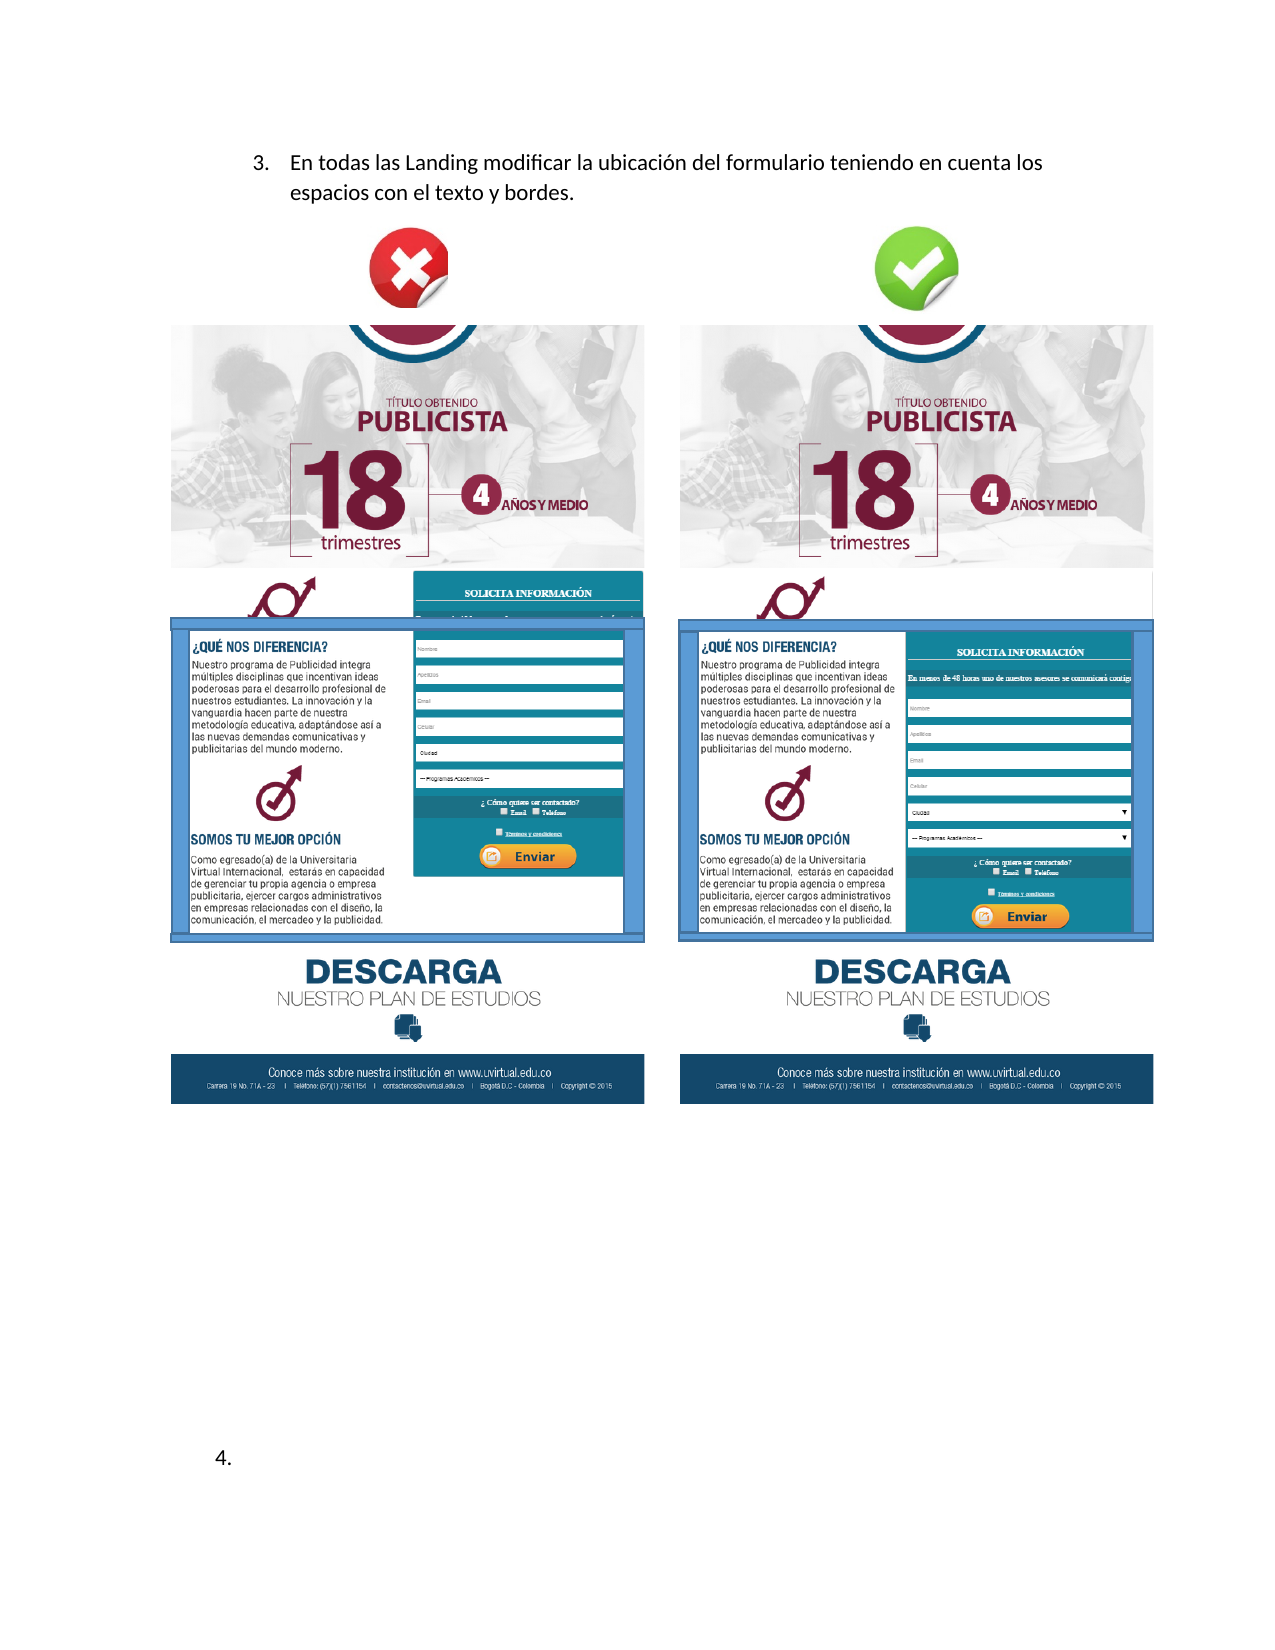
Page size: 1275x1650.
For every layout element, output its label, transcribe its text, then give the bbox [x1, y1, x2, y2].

picture [190, 631, 623, 933]
picture [366, 225, 453, 311]
picture [680, 325, 1154, 619]
picture [699, 632, 1131, 932]
list En todas las Landing modificar la ubicación del formulario teniendo en cuenta los espacios con el texto y bordes. [252, 148, 1098, 206]
picture [680, 942, 1154, 1104]
picture [871, 225, 962, 315]
picture [171, 943, 645, 1104]
picture [171, 325, 645, 617]
